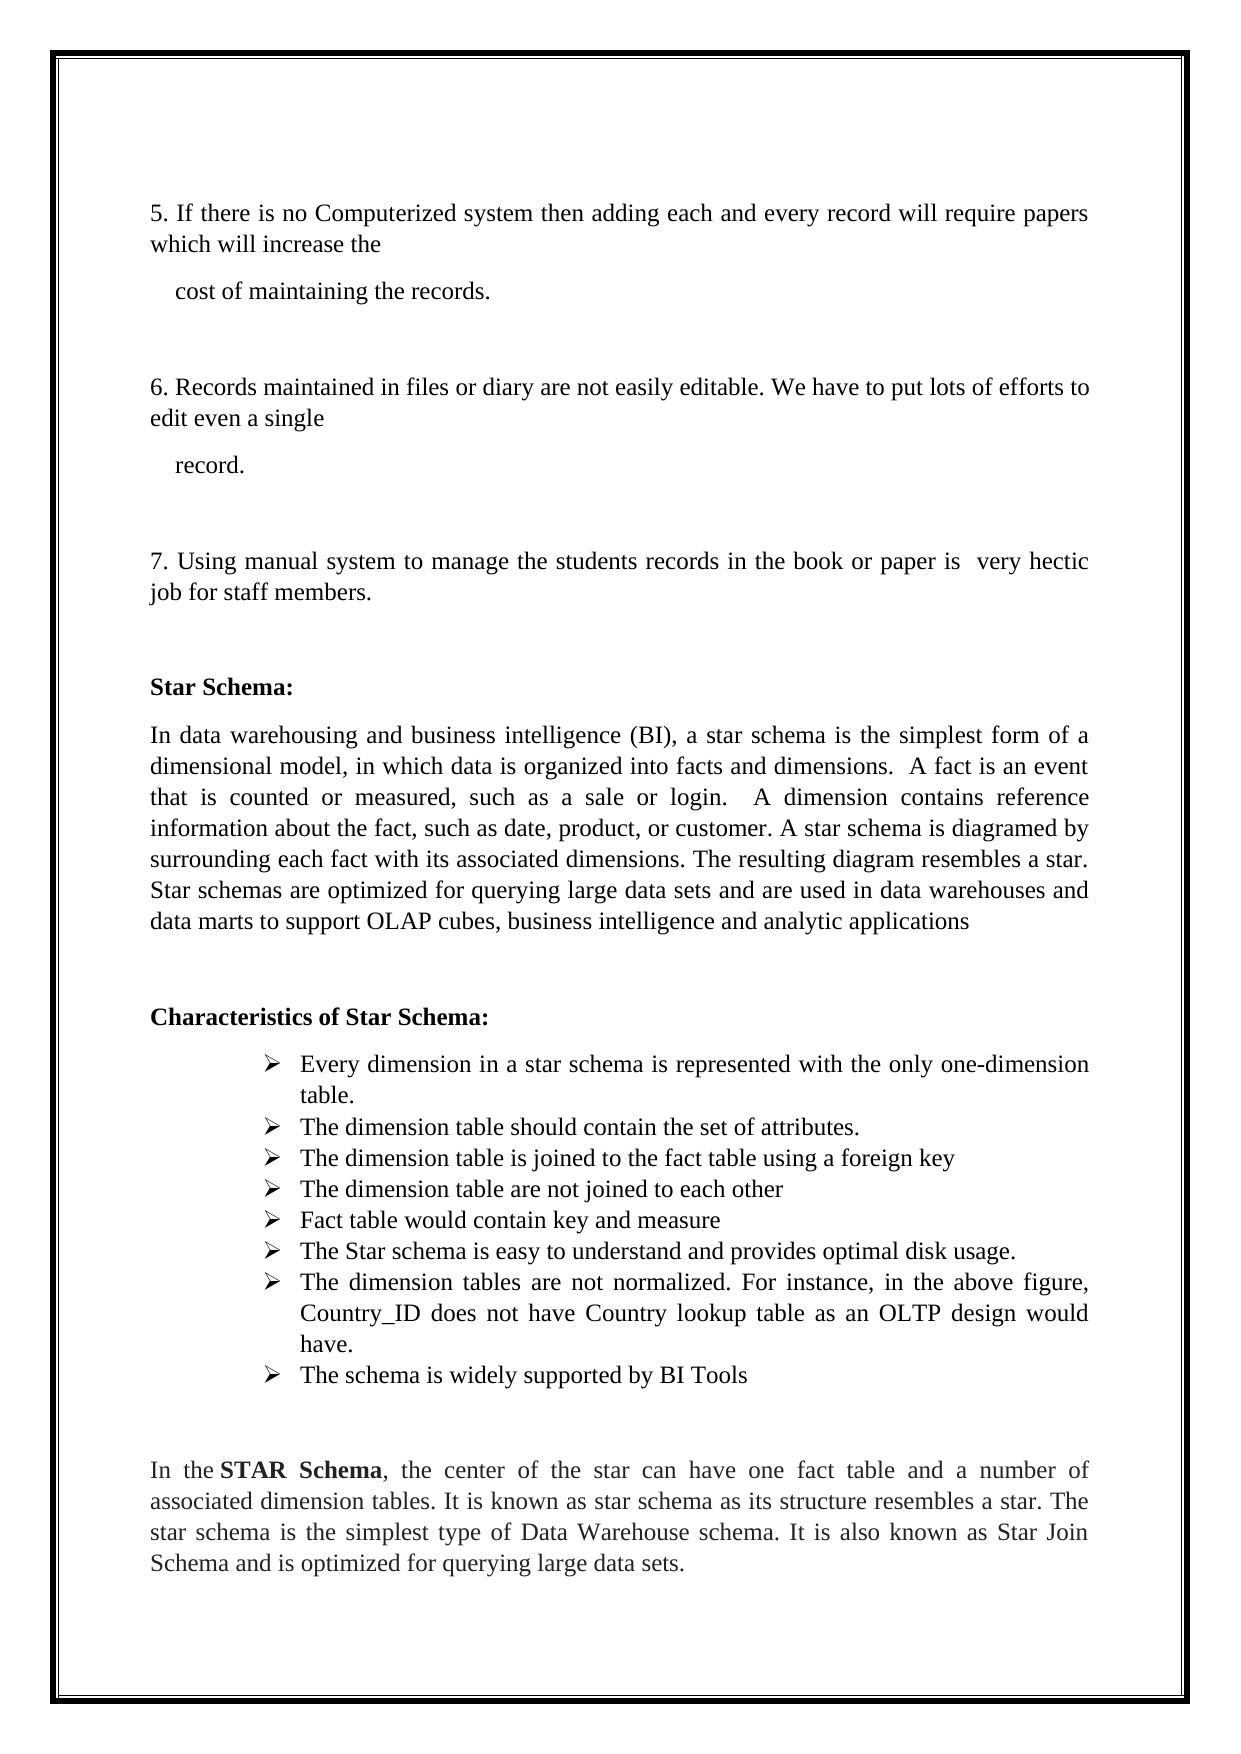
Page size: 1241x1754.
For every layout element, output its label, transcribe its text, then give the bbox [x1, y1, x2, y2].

text 7. Using manual system to manage the students records in the book or paper is very hectic job for staff members. [150, 546, 1090, 606]
text 6. Records maintained in files or diary are not easily editable. We have to put lots of efforts to edit even a single [150, 372, 1090, 432]
list The dimension table is joined to the fact table using a foreign key [262, 1143, 1090, 1171]
list The dimension table should contain the set of attributes. [262, 1112, 1090, 1140]
text Star Schema: [150, 672, 1090, 701]
list The dimension tables are not normalized. For instance, in the above figure, Country_ID does not have Country lookup table as an OLTP design would have. [262, 1267, 1090, 1358]
text In the STAR Schema, the center of the star can have one fact table and a number of associated dimension tables. It is known as star schema as its structure resembles a star. The star schema is the simplest type of Data Warehouse schema. It is also known as Star Join Schema and is optimized for querying large data sets. [150, 1546, 1090, 1577]
list Fact table would contain key and measure [262, 1205, 1090, 1233]
text In data warehousing and business intelligence (BI), a star schema is the simplest form of a dimensional model, in which data is organized into facts and dimensions. A fact is an event that is counted or measured, such as a sale or login. A dimension contains reference information about the fact, such as date, product, or customer. A star schema is diagramed by surrounding each fact with its associated dimensions. The resulting diagram resembles a star. Star schemas are optimized for querying large data sets and are used in data warehouses and data marts to support OLAP cubes, business intelligence and analytic applications [150, 720, 1090, 935]
list The schema is widely supported by BI Tools [262, 1360, 1090, 1389]
list The dimension table are not joined to each other [262, 1174, 1090, 1202]
text Characteristics of Star Schema: [150, 1002, 1090, 1031]
text record. [150, 451, 1090, 479]
text 5. If there is no Computerized system then adding each and every record will require papers which will increase the [150, 198, 1090, 257]
list Every dimension in a star schema is represented with the only one-dimension table. [262, 1049, 1090, 1109]
list The Star schema is easy to understand and provides optimal disk usage. [262, 1236, 1090, 1264]
text cost of maintaining the records. [150, 276, 1090, 305]
